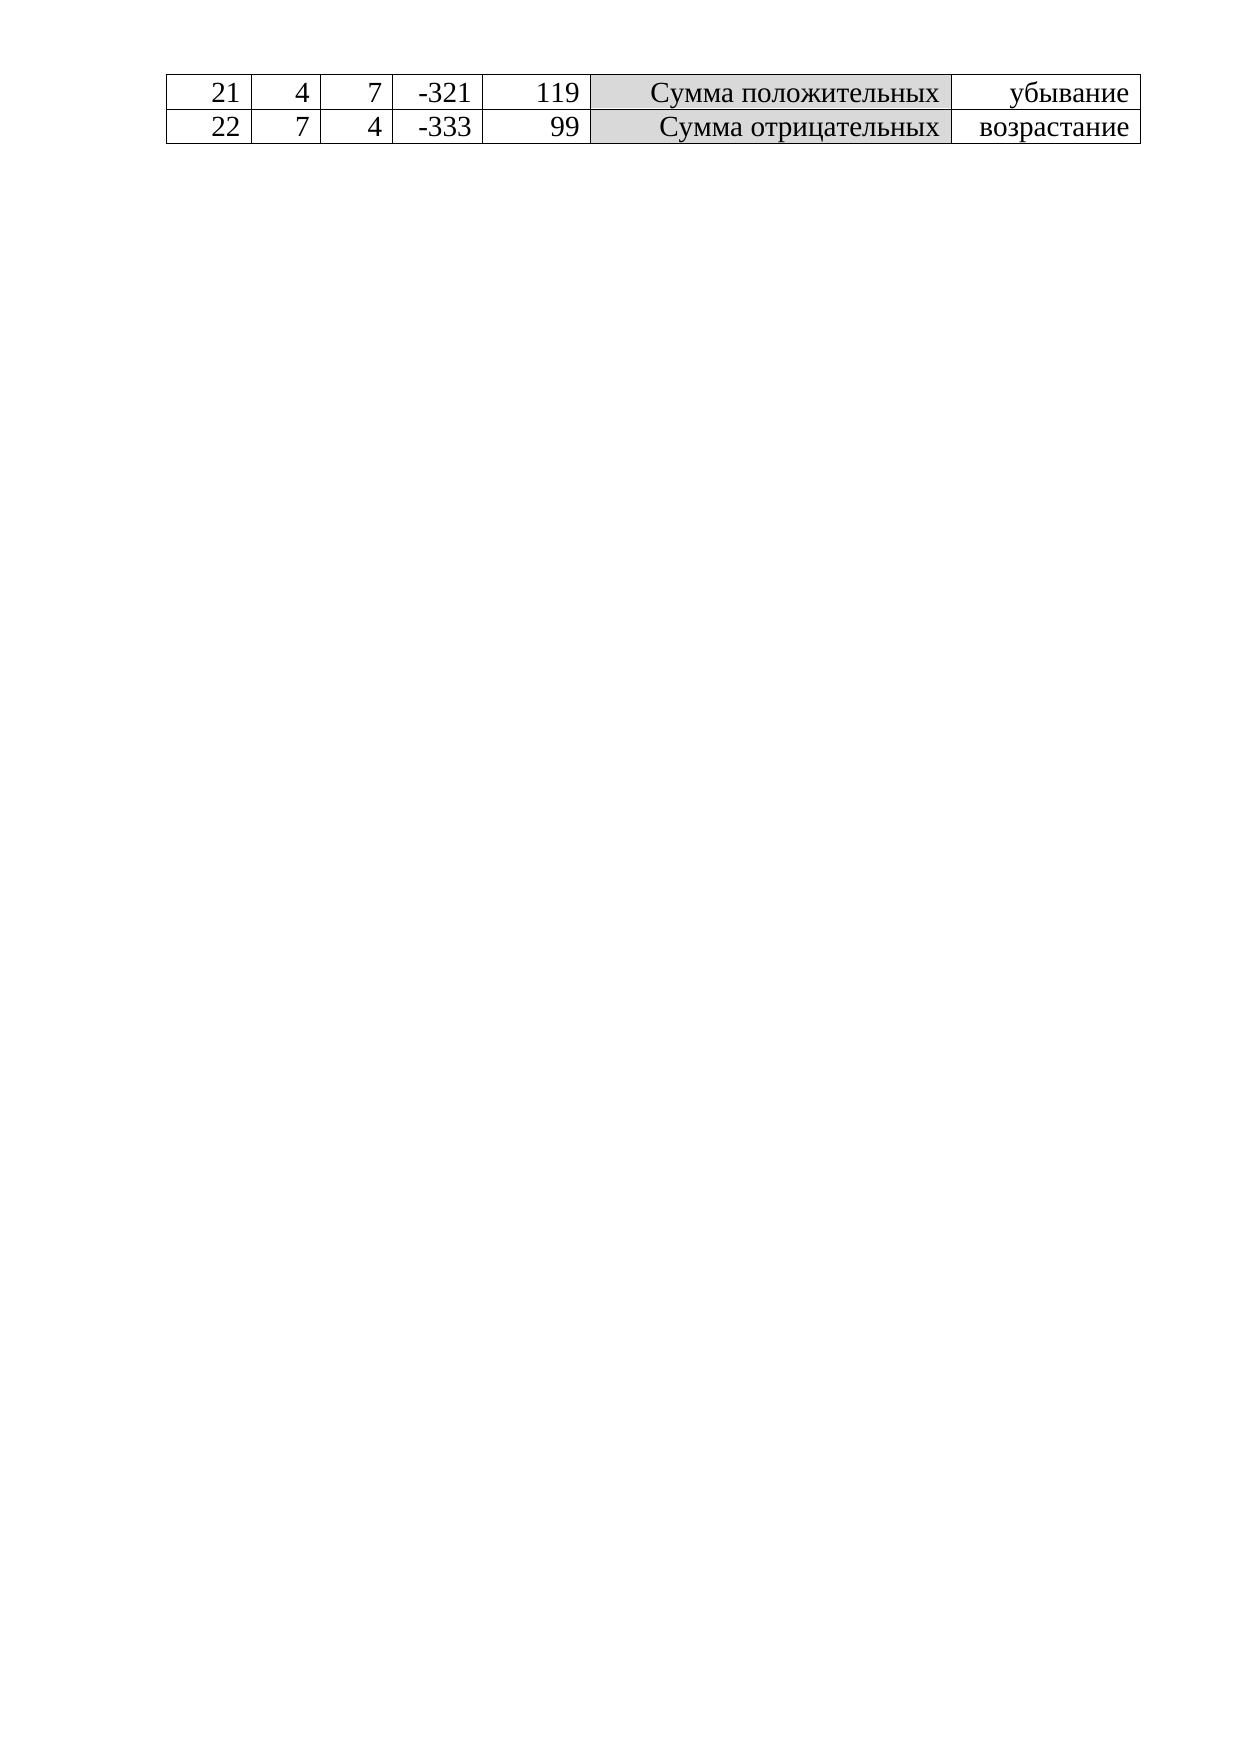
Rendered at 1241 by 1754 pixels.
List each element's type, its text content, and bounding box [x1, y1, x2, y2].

table_cell 119 [483, 75, 590, 108]
table_cell 99 [483, 110, 590, 143]
table_cell Сумма положительных [591, 75, 951, 108]
table_cell -333 [393, 110, 482, 143]
table_cell -321 [393, 75, 482, 108]
table_cell убывание [952, 75, 1140, 108]
table_cell 7 [321, 75, 392, 108]
table_cell 7 [252, 110, 320, 143]
table_cell 4 [321, 110, 392, 143]
table_cell возрастание [952, 110, 1140, 143]
table_cell 4 [252, 75, 320, 108]
table_cell 21 [167, 75, 251, 108]
table_cell Сумма отрицательных [591, 110, 951, 143]
table_cell 22 [167, 110, 251, 143]
